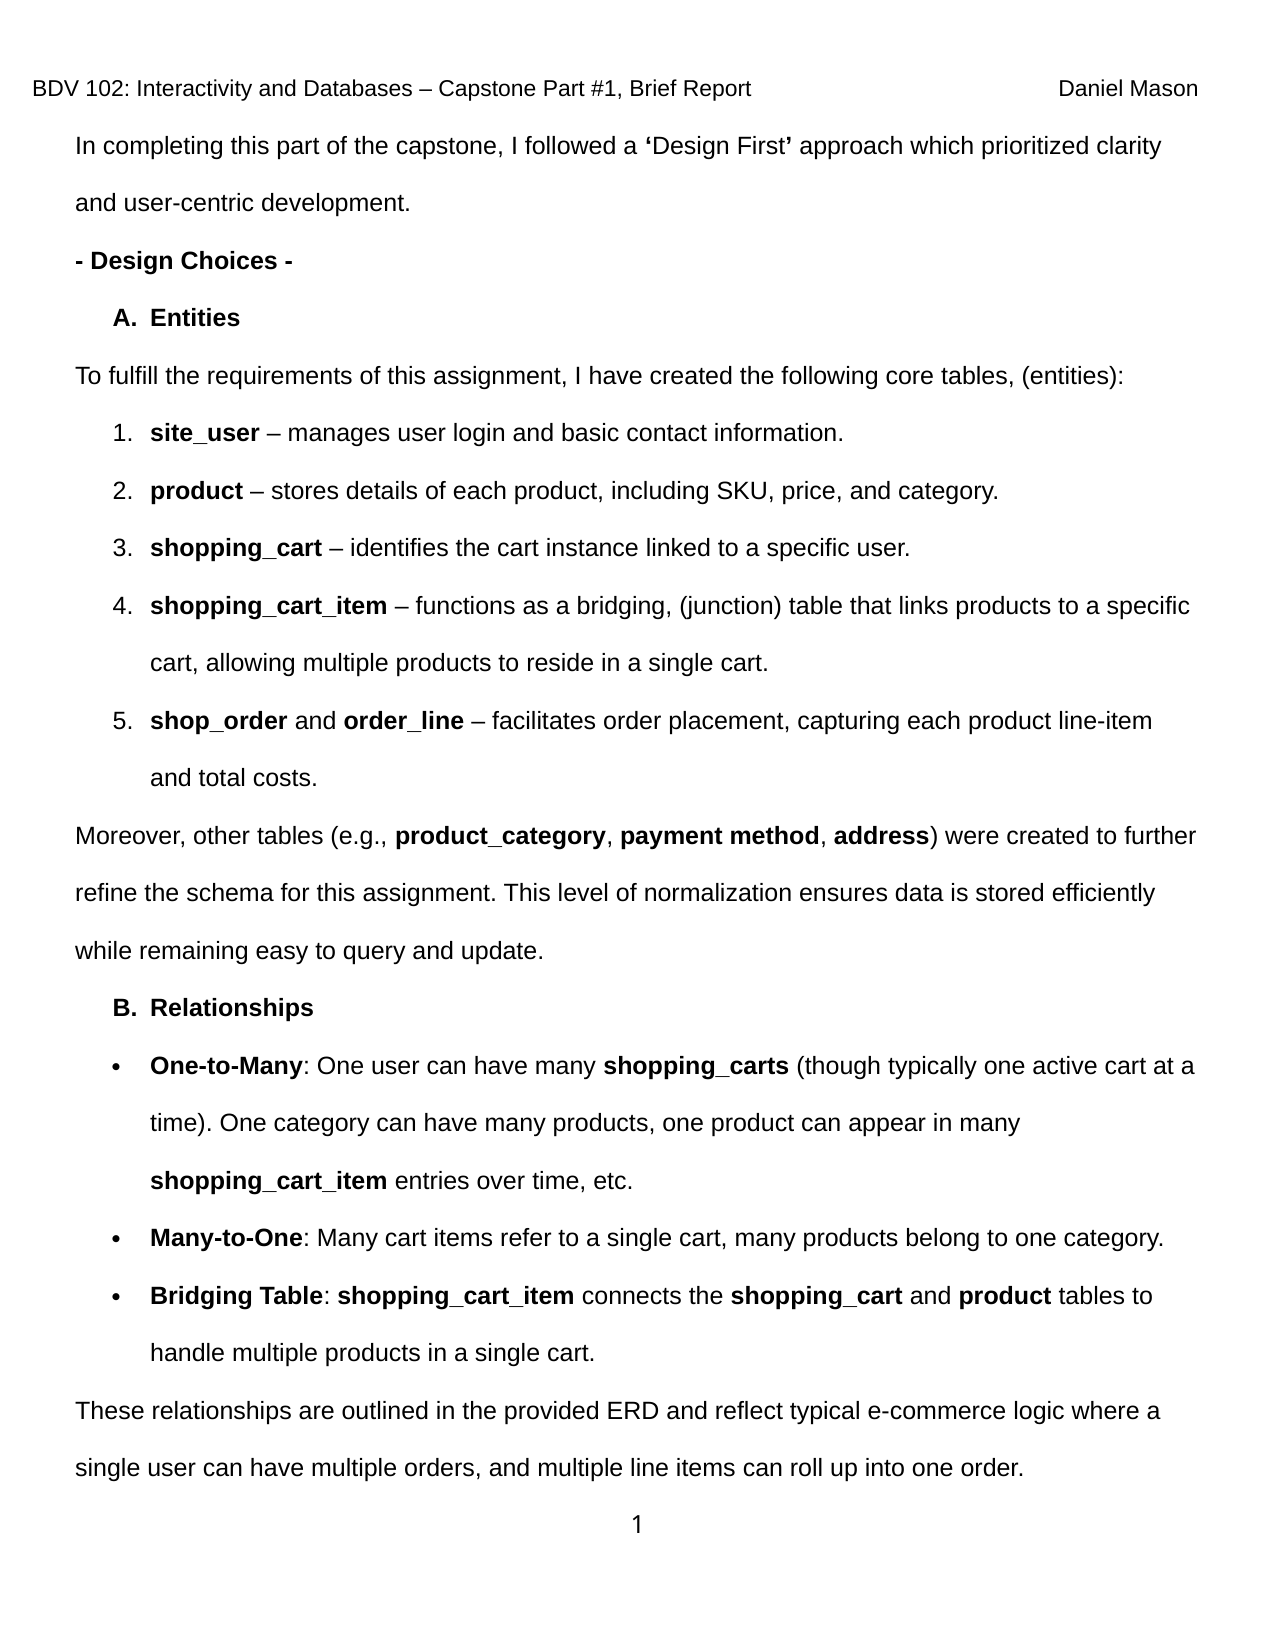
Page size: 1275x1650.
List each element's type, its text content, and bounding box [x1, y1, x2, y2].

list Many-to-One: Many cart items refer to a single cart, many products belong to one category. [112, 1223, 1200, 1252]
text - Design Choices - [75, 246, 1200, 274]
text In completing this part of the capstone, I followed a ‘Design First’ approach which prioritized clarity and user-centric development. [75, 131, 1200, 217]
list Relationships [112, 993, 1200, 1022]
list shopping_cart – identifies the cart instance linked to a specific user. [112, 533, 1200, 562]
list shopping_cart_item – functions as a bridging, (junction) table that links products to a specific cart, allowing multiple products to reside in a single cart. [112, 591, 1200, 677]
text To fulfill the requirements of this assignment, I have created the following core tables, (entities): [75, 361, 1200, 389]
list Entities [112, 303, 1200, 332]
list site_user – manages user login and basic contact information. [112, 418, 1200, 447]
text Moreover, other tables (e.g., product_category, payment method, address) were created to further refine the schema for this assignment. This level of normalization ensures data is stored efficiently while remaining easy to query and update. [75, 821, 1200, 964]
list One-to-Many: One user can have many shopping_carts (though typically one active cart at a time). One category can have many products, one product can appear in many shopping_cart_item entries over time, etc. [112, 1051, 1200, 1194]
list Bridging Table: shopping_cart_item connects the shopping_cart and product tables to handle multiple products in a single cart. [112, 1281, 1200, 1367]
list shop_order and order_line – facilitates order placement, capturing each product line-item and total costs. [112, 706, 1200, 792]
text These relationships are outlined in the provided ERD and reflect typical e-commerce logic where a single user can have multiple orders, and multiple line items can roll up into one order. [75, 1396, 1200, 1482]
list product – stores details of each product, including SKU, price, and category. [112, 476, 1200, 504]
